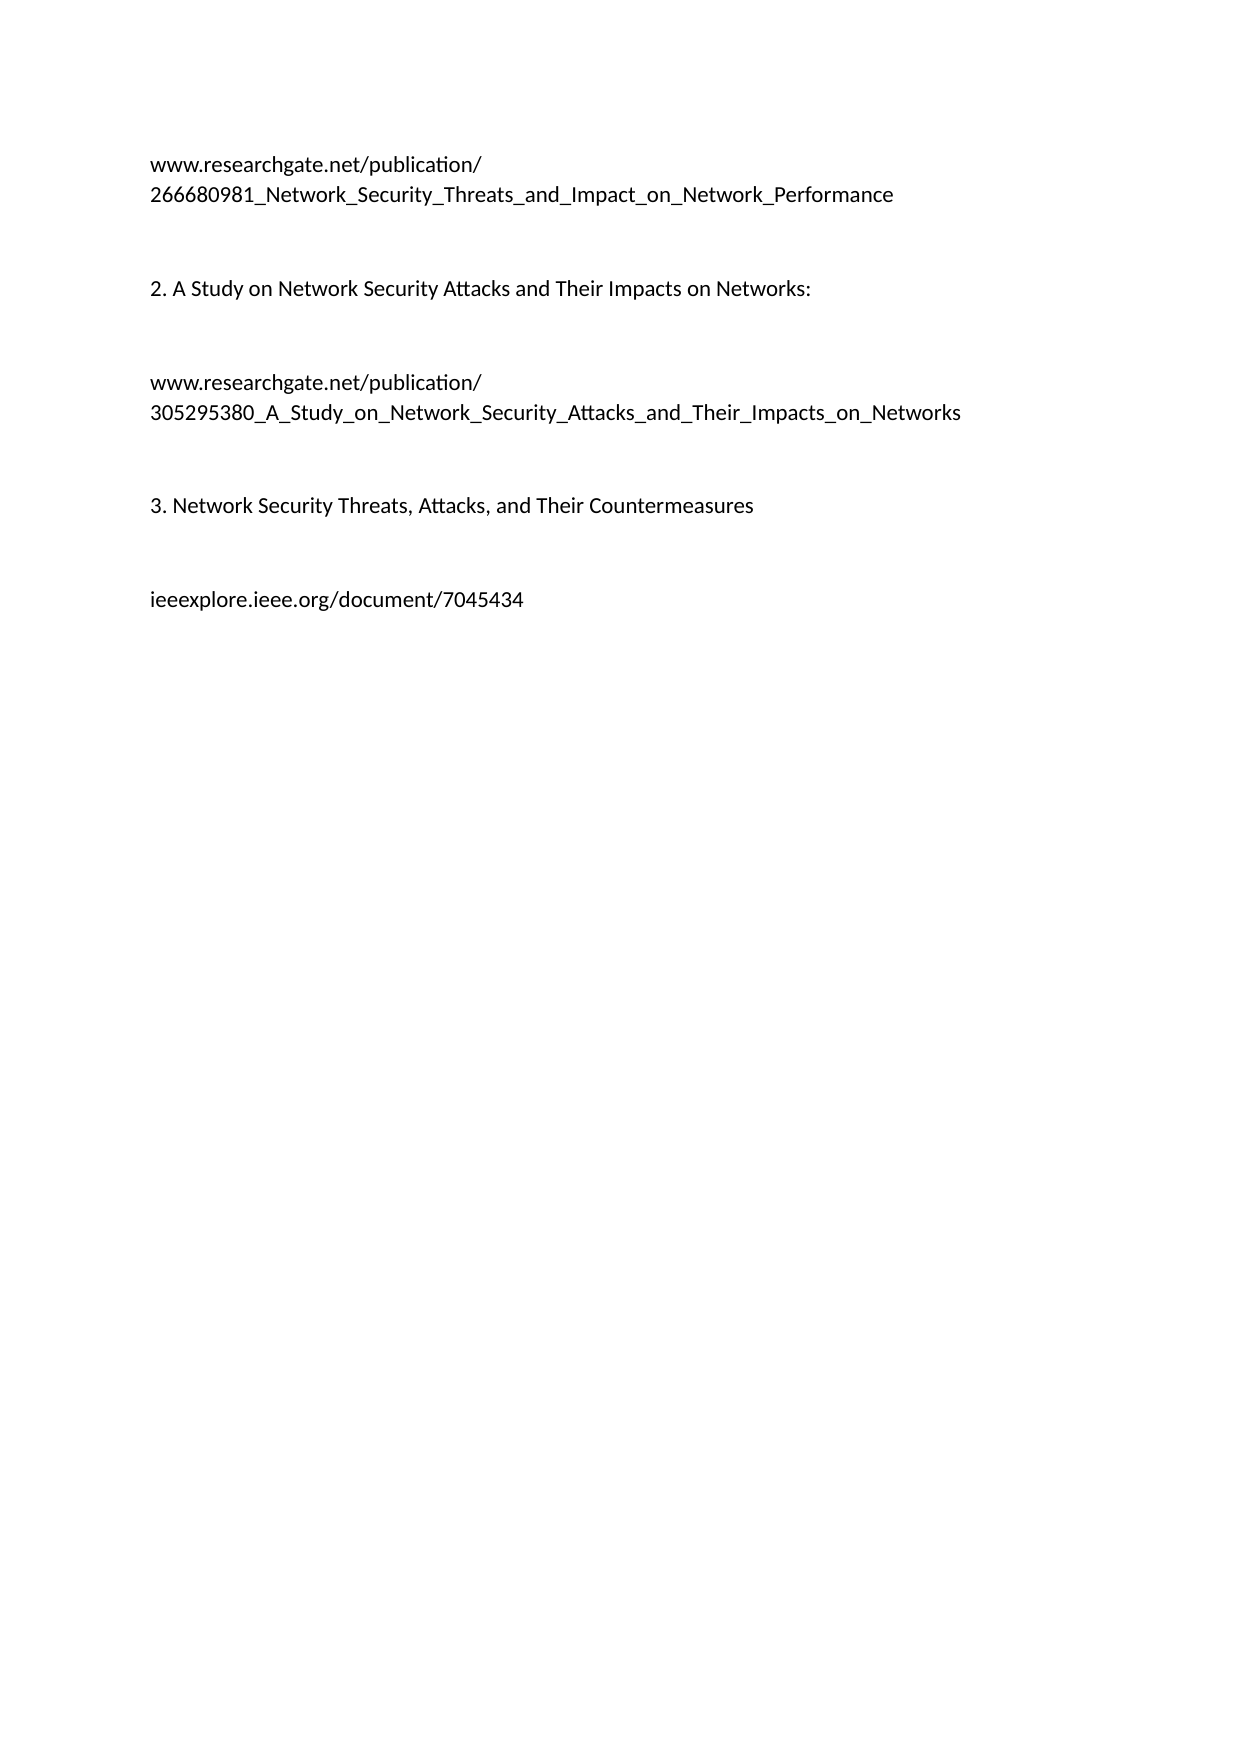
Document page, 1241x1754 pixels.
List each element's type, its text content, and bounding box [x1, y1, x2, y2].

text www.researchgate.net/publication/266680981_Network_Security_Threats_and_Impact_on_Network_Performance [150, 150, 1090, 208]
text 2. A Study on Network Security Attacks and Their Impacts on Networks: [150, 274, 1090, 302]
text 3. Network Security Threats, Attacks, and Their Countermeasures [150, 492, 1090, 520]
text www.researchgate.net/publication/305295380_A_Study_on_Network_Security_Attacks_and_Their_Impacts_on_Networks [150, 368, 1090, 426]
text ieeexplore.ieee.org/document/7045434 [150, 585, 1090, 613]
